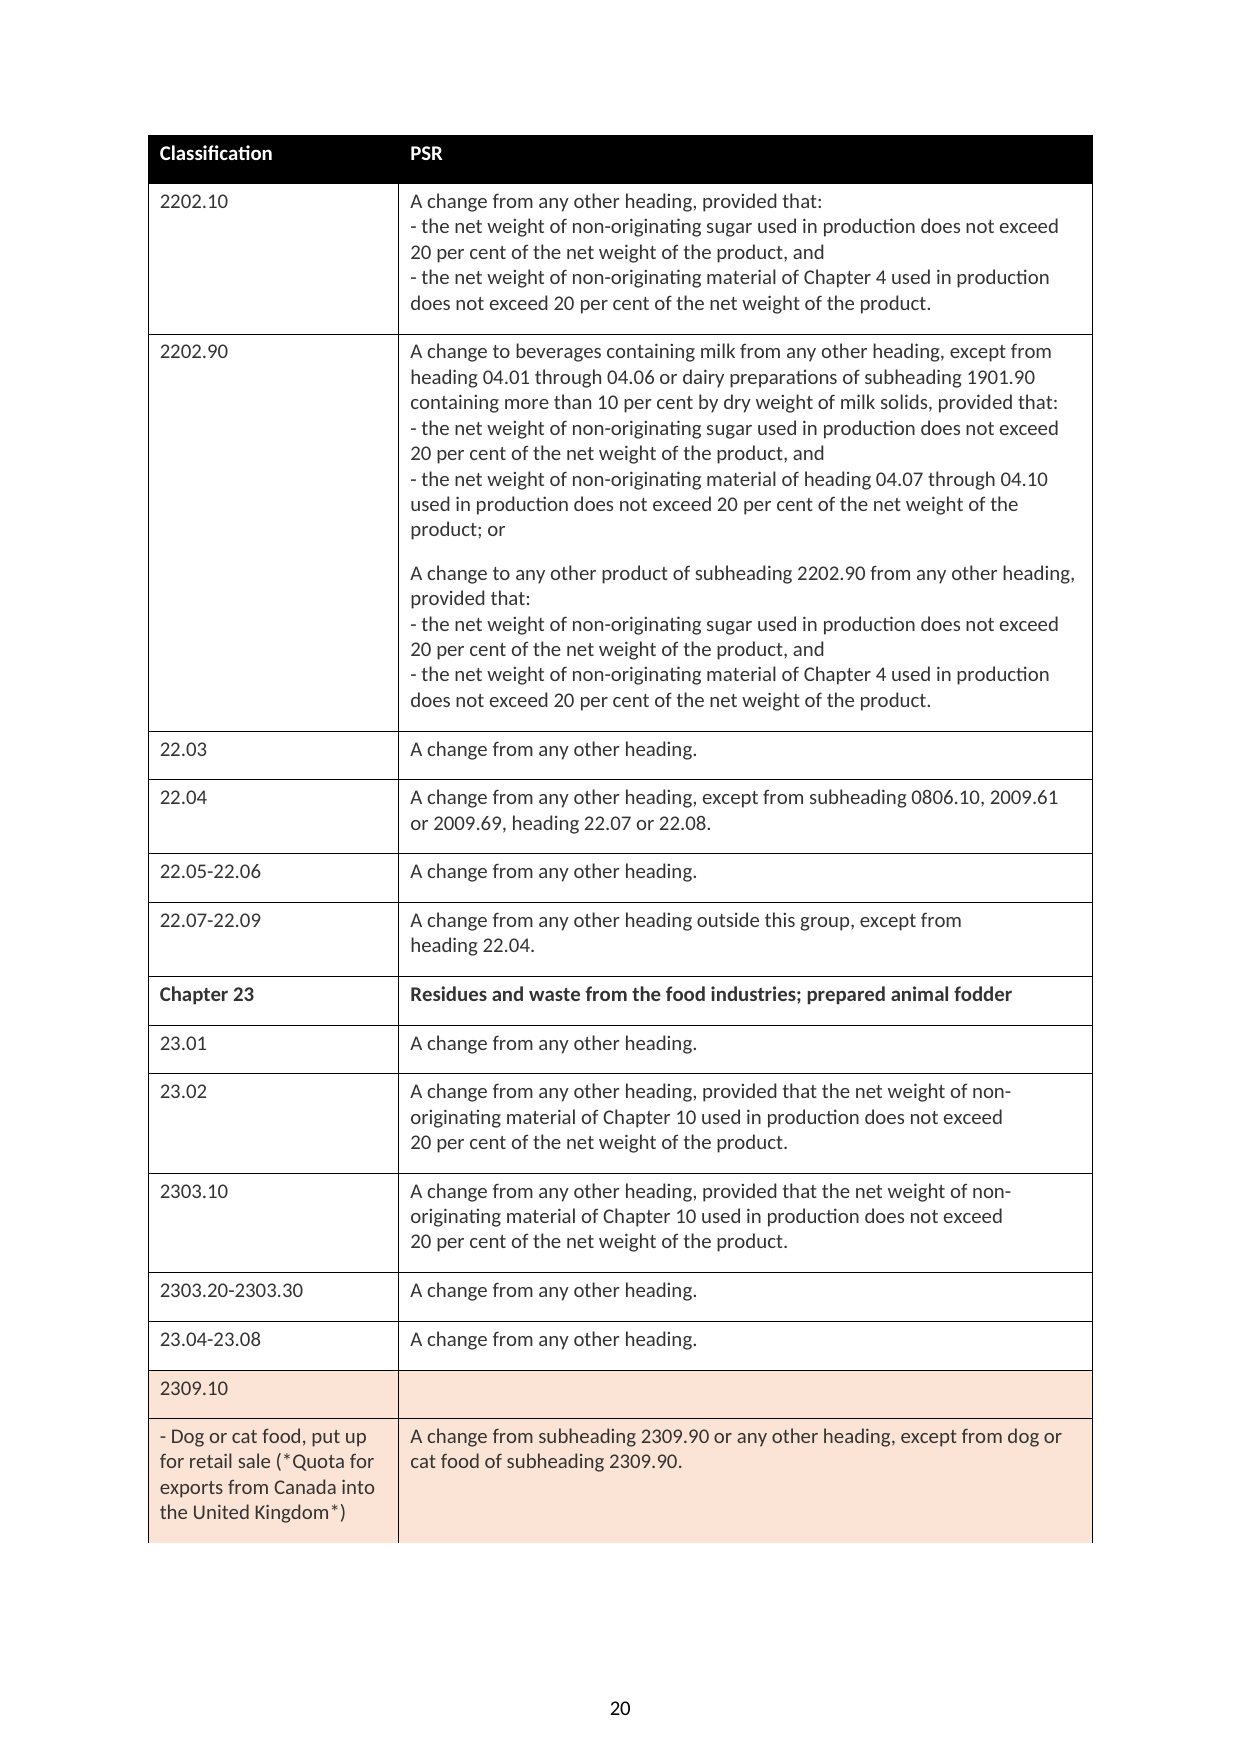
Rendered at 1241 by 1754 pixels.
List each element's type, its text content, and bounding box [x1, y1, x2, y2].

table_cell 2303.20-2303.30 [149, 1273, 398, 1321]
table_header PSR [399, 136, 1092, 183]
table_header Classification [149, 136, 398, 183]
table_cell A change from any other heading, except from subheading 0806.10, 2009.61 or 2009.69, heading 22.07 or 22.08. [399, 780, 1092, 853]
table_cell 23.02 [149, 1074, 398, 1173]
table_cell - Dog or cat food, put up for retail sale (*Quota for exports from Canada into the United Kingdom*) [149, 1419, 398, 1543]
table_cell A change from any other heading. [399, 732, 1092, 779]
table_cell A change from any other heading. [399, 1322, 1092, 1369]
table_cell 22.05-22.06 [149, 854, 398, 902]
table_cell A change from any other heading. [399, 854, 1092, 902]
table_cell 2202.90 [149, 335, 398, 731]
table_cell 22.03 [149, 732, 398, 779]
table_cell 23.04-23.08 [149, 1322, 398, 1369]
table_cell Chapter 23 [149, 977, 398, 1024]
table_cell A change from any other heading. [399, 1026, 1092, 1073]
table_cell 23.01 [149, 1026, 398, 1073]
table_cell 22.04 [149, 780, 398, 853]
table_cell 2202.10 [149, 184, 398, 333]
table_cell A change from any other heading, provided that: - the net weight of non-originating sugar used in production does not exceed 20 per cent of the net weight of the product, and - the net weight of non-originating material of Chapter 4 used in production does not exceed 20 per cent of the net weight of the product. [399, 184, 1092, 333]
table_cell [399, 1371, 1092, 1418]
table_cell 22.07-22.09 [149, 903, 398, 976]
table_cell A change from subheading 2309.90 or any other heading, except from dog or cat food of subheading 2309.90. [399, 1419, 1092, 1543]
table_cell Residues and waste from the food industries; prepared animal fodder [399, 977, 1092, 1024]
table_cell 2303.10 [149, 1174, 398, 1272]
table_cell A change from any other heading, provided that the net weight of non-originating material of Chapter 10 used in production does not exceed 20 per cent of the net weight of the product. [399, 1174, 1092, 1272]
table_cell 2309.10 [149, 1371, 398, 1418]
table_cell A change to beverages containing milk from any other heading, except from heading 04.01 through 04.06 or dairy preparations of subheading 1901.90 containing more than 10 per cent by dry weight of milk solids, provided that: - the net weight of non-originating sugar used in production does not exceed 20 per cent of the net weight of the product, and - the net weight of non-originating material of heading 04.07 through 04.10 used in production does not exceed 20 per cent of the net weight of the product; or A change to any other product of subheading 2202.90 from any other heading, provided that: - the net weight of non-originating sugar used in production does not exceed 20 per cent of the net weight of the product, and - the net weight of non-originating material of Chapter 4 used in production does not exceed 20 per cent of the net weight of the product. [399, 335, 1092, 731]
table_cell A change from any other heading outside this group, except from heading 22.04. [399, 903, 1092, 976]
table_cell A change from any other heading, provided that the net weight of non-originating material of Chapter 10 used in production does not exceed 20 per cent of the net weight of the product. [399, 1074, 1092, 1173]
table_cell A change from any other heading. [399, 1273, 1092, 1321]
